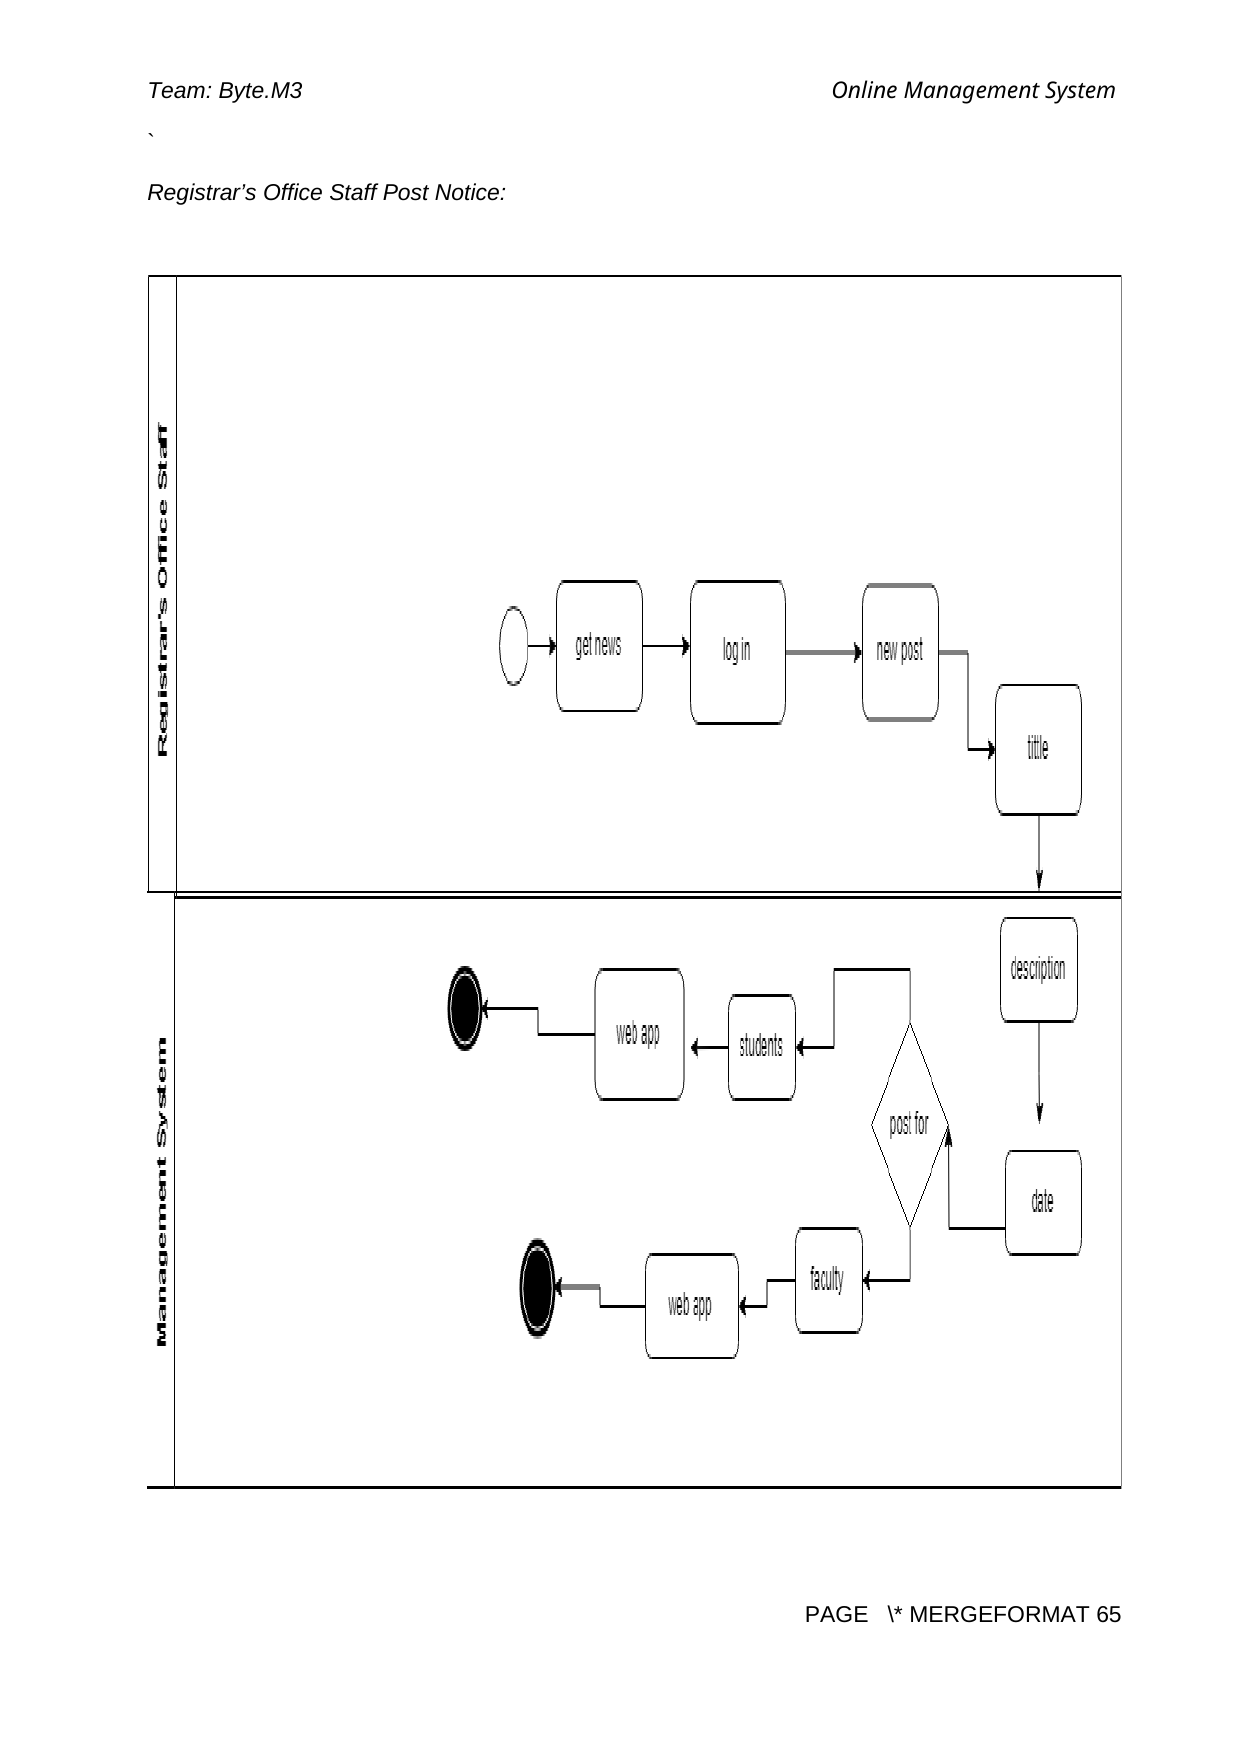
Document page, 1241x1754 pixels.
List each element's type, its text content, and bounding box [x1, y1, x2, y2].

picture [147, 275, 1122, 1492]
text Registrar’s Office Staff Post Notice: [147, 176, 1122, 205]
